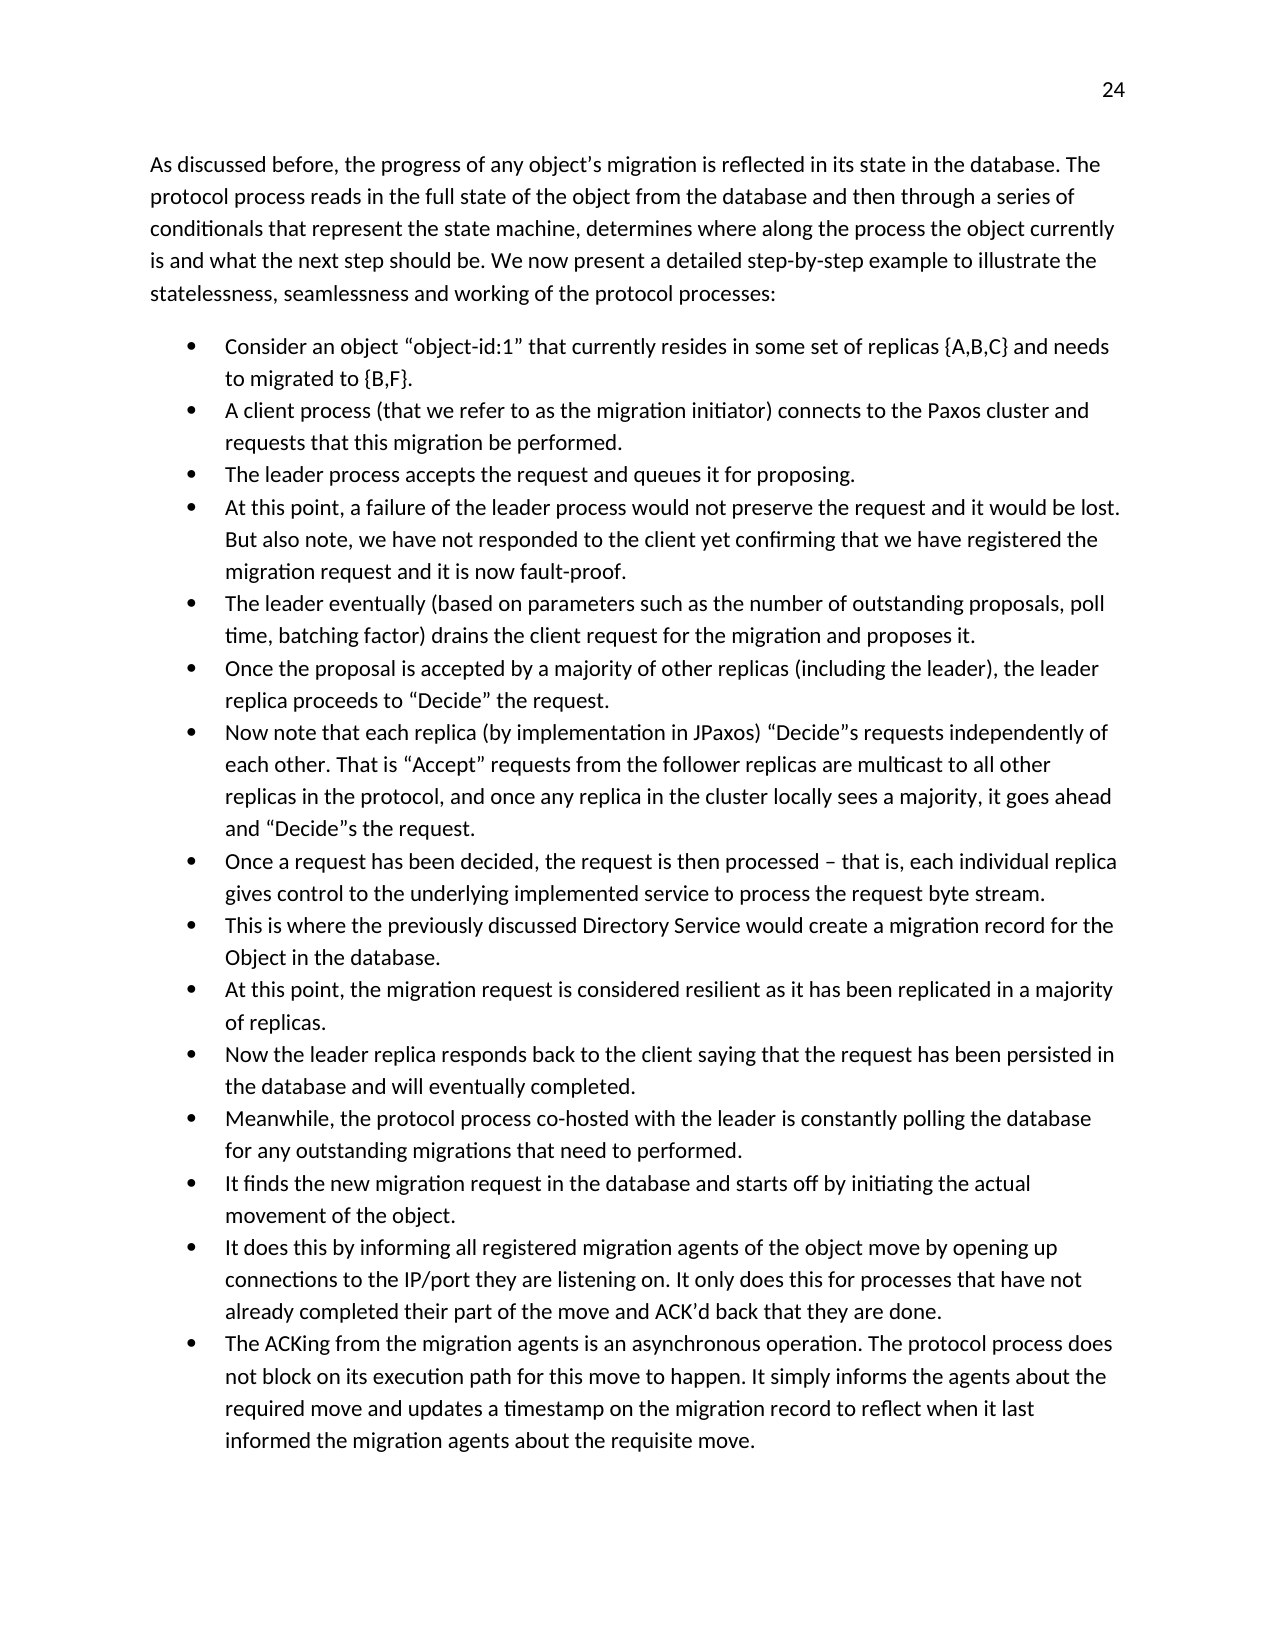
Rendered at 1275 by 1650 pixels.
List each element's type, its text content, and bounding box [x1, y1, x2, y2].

list This is where the previously discussed Directory Service would create a migration record for the Object in the database. [187, 911, 1125, 971]
list It finds the new migration request in the database and starts off by initiating the actual movement of the object. [187, 1169, 1125, 1229]
list The leader eventually (based on parameters such as the number of outstanding proposals, poll time, batching factor) drains the client request for the migration and proposes it. [187, 589, 1125, 649]
list The leader process accepts the request and queues it for proposing. [187, 461, 1125, 488]
list Now the leader replica responds back to the client saying that the request has been persisted in the database and will eventually completed. [187, 1040, 1125, 1100]
list Consider an object “object-id:1” that currently resides in some set of replicas {A,B,C} and needs to migrated to {B,F}. [187, 332, 1125, 392]
list Meanwhile, the protocol process co-hosted with the leader is constantly polling the database for any outstanding migrations that need to performed. [187, 1104, 1125, 1164]
list Now note that each replica (by implementation in JPaxos) “Decide”s requests independently of each other. That is “Accept” requests from the follower replicas are multicast to all other replicas in the protocol, and once any replica in the cluster locally sees a majority, it goes ahead and “Decide”s the request. [187, 718, 1125, 843]
list Once a request has been decided, the request is then processed – that is, each individual replica gives control to the underlying implemented service to process the request byte stream. [187, 847, 1125, 907]
list A client process (that we refer to as the migration initiator) connects to the Paxos cluster and requests that this migration be performed. [187, 396, 1125, 456]
text As discussed before, the progress of any object’s migration is reflected in its state in the database. The protocol process reads in the full state of the object from the database and then through a series of conditionals that represent the state machine, determines where along the process the object currently is and what the next step should be. We now present a detailed step-by-step example to illustrate the statelessness, seamlessness and working of the protocol processes: [150, 150, 1125, 307]
list At this point, the migration request is considered resilient as it has been replicated in a majority of replicas. [187, 976, 1125, 1036]
list It does this by informing all registered migration agents of the object move by opening up connections to the IP/port they are listening on. It only does this for processes that have not already completed their part of the move and ACK’d back that they are done. [187, 1233, 1125, 1325]
list Once the proposal is accepted by a majority of other replicas (including the leader), the leader replica proceeds to “Decide” the request. [187, 654, 1125, 714]
list At this point, a failure of the leader process would not preserve the request and it would be lost. But also note, we have not responded to the client yet confirming that we have registered the migration request and it is now fault-proof. [187, 493, 1125, 585]
